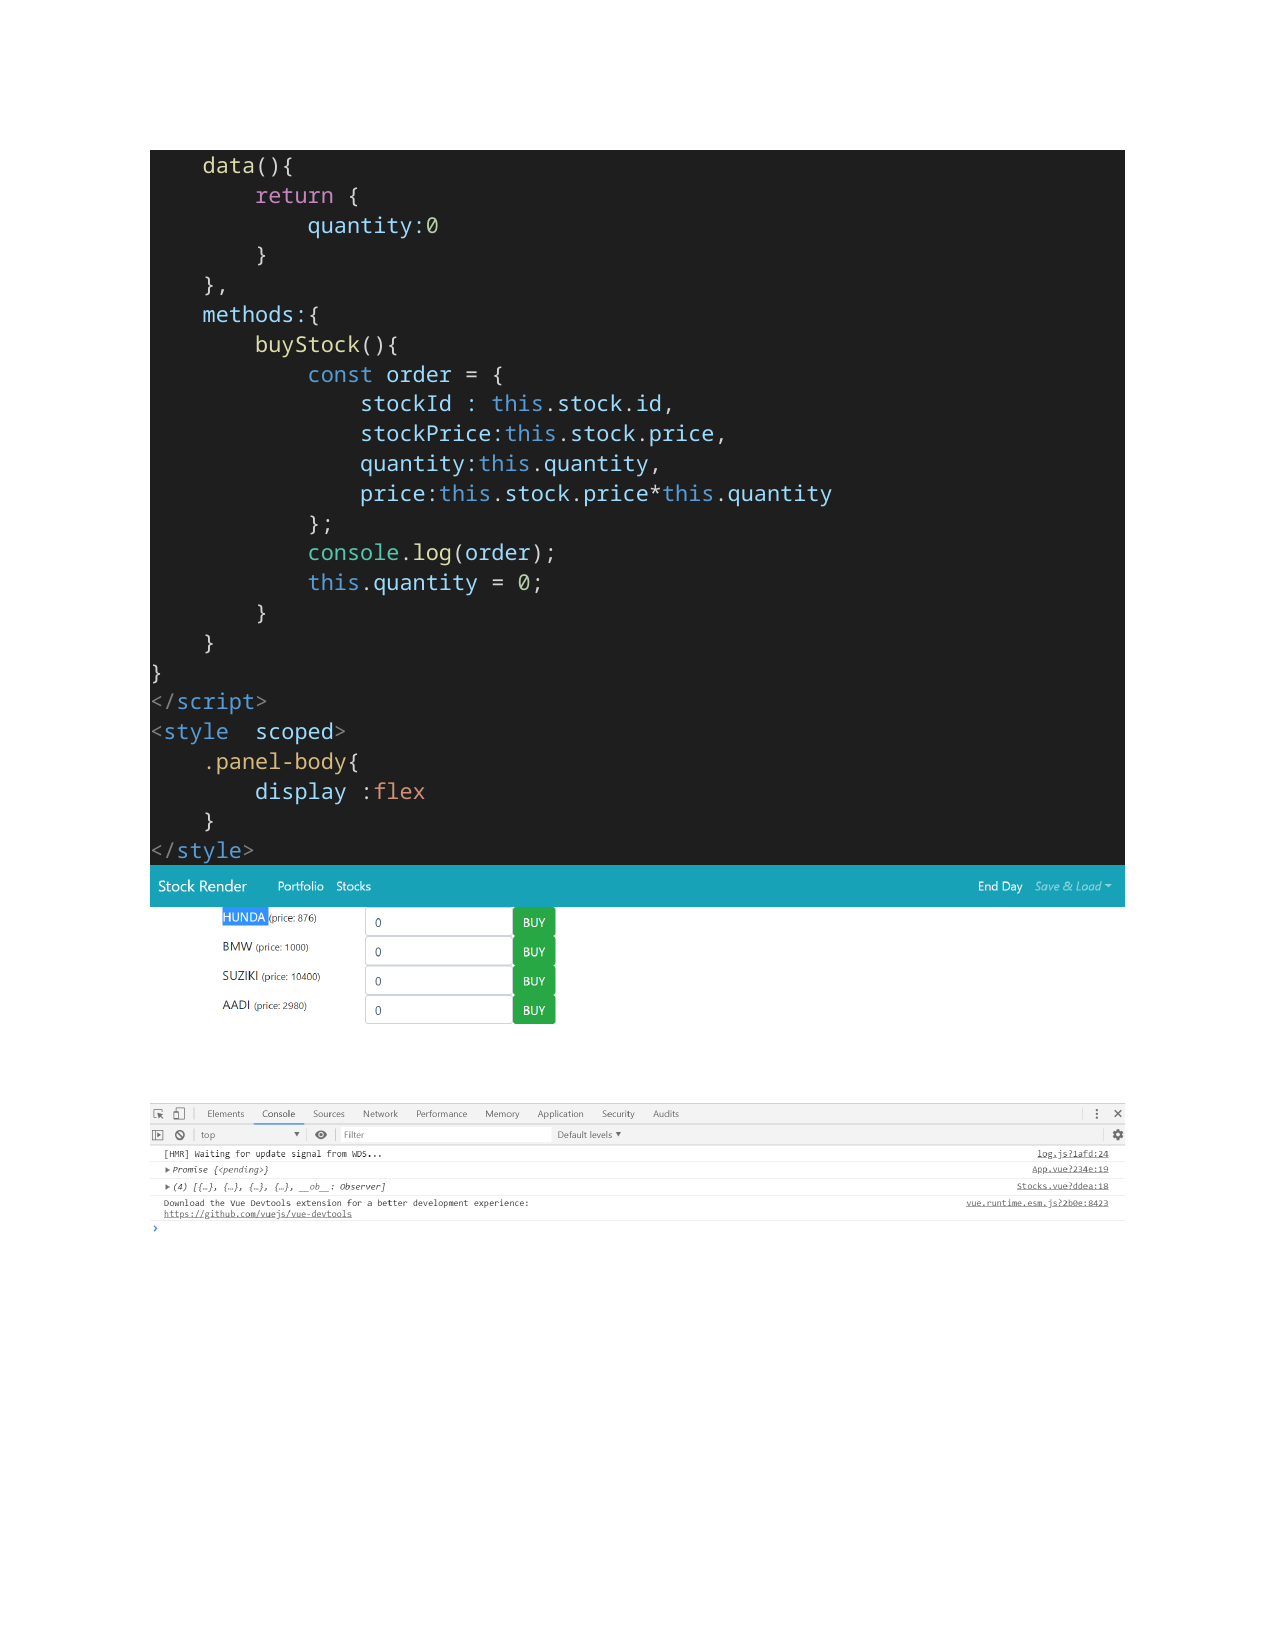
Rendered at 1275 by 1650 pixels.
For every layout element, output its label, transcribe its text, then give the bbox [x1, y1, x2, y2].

text </style> [150, 835, 1125, 865]
text }, [150, 269, 1125, 299]
text data(){ [150, 150, 1125, 180]
picture [150, 865, 1125, 1248]
text quantity:0 [150, 209, 1125, 239]
text this.quantity = 0; [150, 567, 1125, 597]
text <style scoped> [150, 716, 1125, 746]
text stockPrice:this.stock.price, [150, 418, 1125, 448]
text } [150, 805, 1125, 835]
text </script> [150, 686, 1125, 716]
text const order = { [150, 358, 1125, 388]
text } [150, 656, 1125, 686]
text methods:{ [150, 299, 1125, 329]
text .panel-body{ [150, 746, 1125, 776]
text } [150, 239, 1125, 269]
text } [150, 627, 1125, 656]
text buyStock(){ [150, 329, 1125, 358]
text display :flex [150, 776, 1125, 805]
text stockId : this.stock.id, [150, 388, 1125, 418]
text quantity:this.quantity, [150, 448, 1125, 478]
text return { [150, 180, 1125, 209]
text } [150, 597, 1125, 627]
text price:this.stock.price*this.quantity [150, 478, 1125, 507]
text }; [150, 507, 1125, 537]
text console.log(order); [150, 537, 1125, 567]
